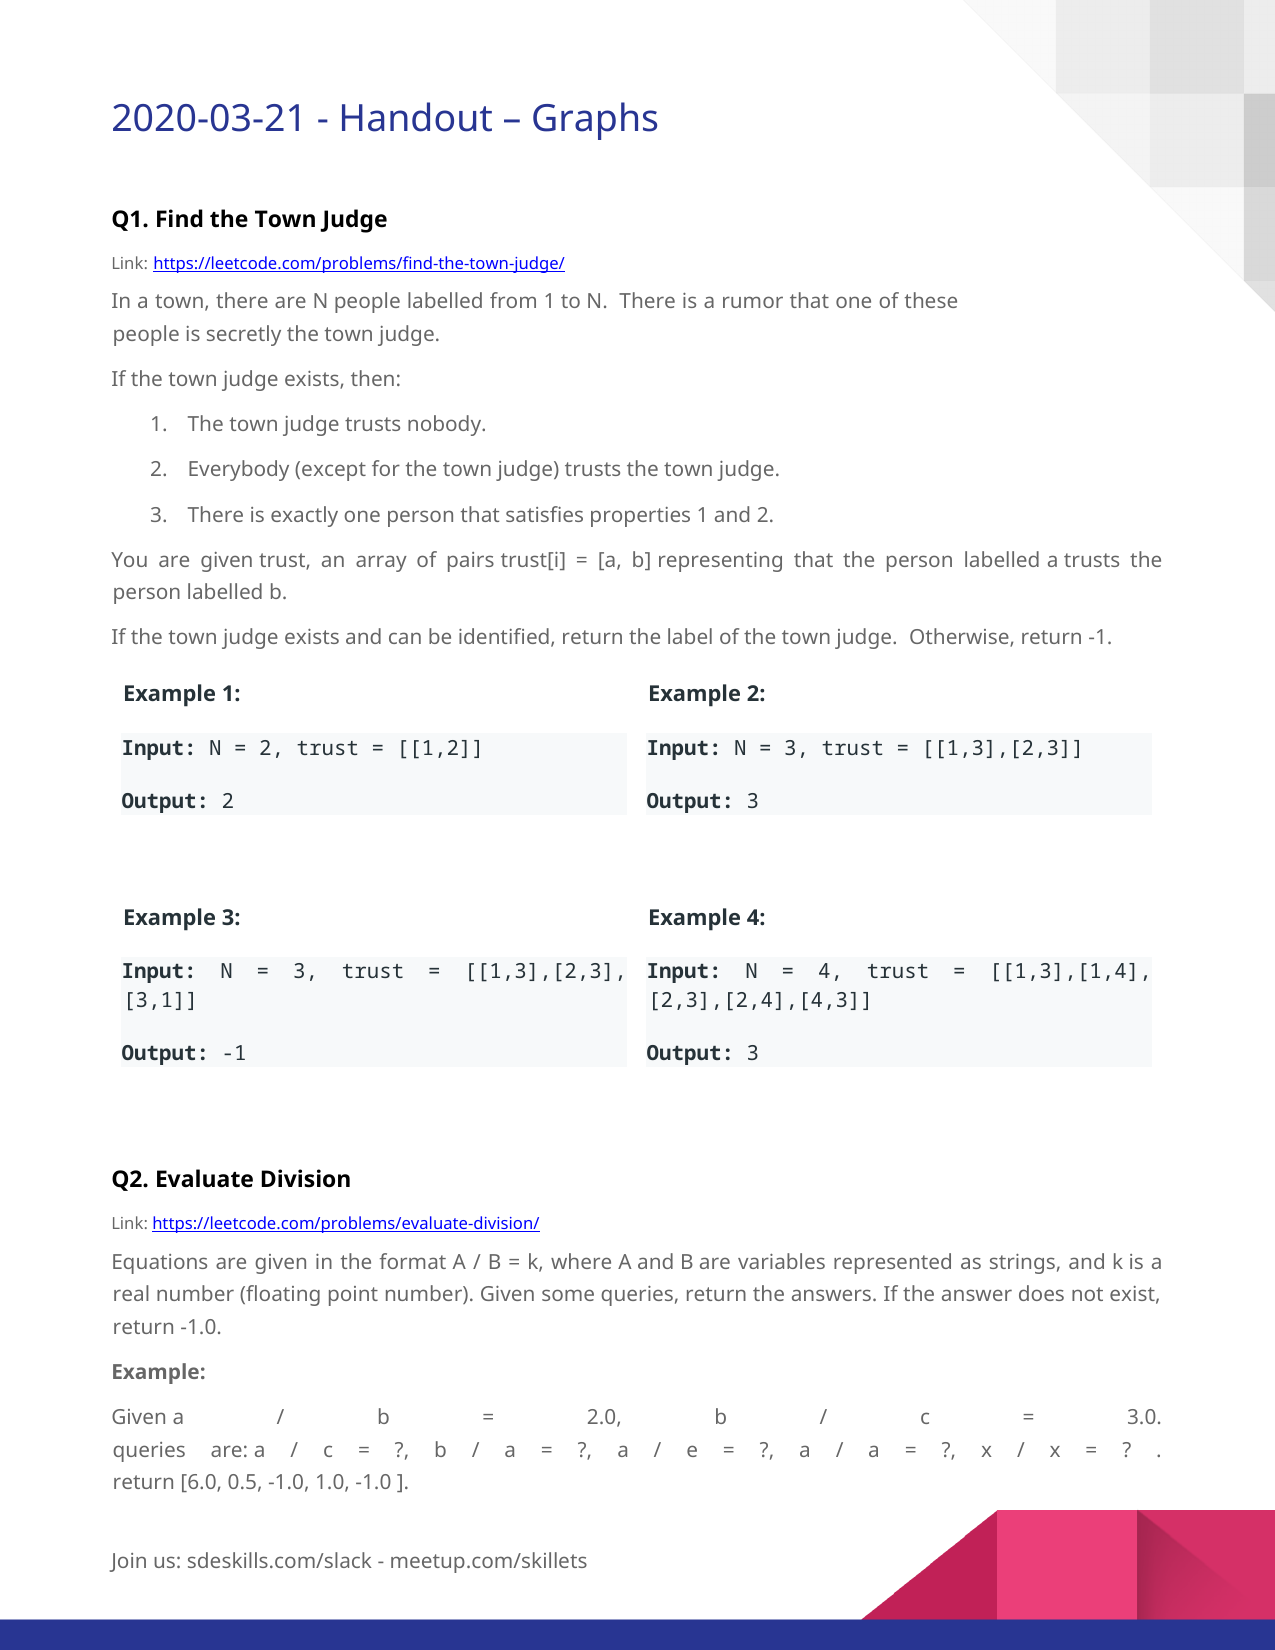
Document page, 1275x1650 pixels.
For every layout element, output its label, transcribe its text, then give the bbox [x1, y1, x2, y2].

list Everybody (except for the town judge) trusts the town judge. [150, 454, 1162, 483]
text If the town judge exists, then: [111, 364, 1162, 393]
text Link: https://leetcode.com/problems/evaluate-division/ [111, 1212, 1162, 1234]
text You are given trust, an array of pairs trust[i] = [a, b] representing that the person labelled a trusts the person labelled b. [111, 545, 1162, 606]
list There is exactly one person that satisfies properties 1 and 2. [150, 500, 1162, 528]
subtitle Q1. Find the Town Judge [111, 203, 1162, 234]
table_header Example 1: Input: N = 2, trust = [[1,2]] Output: 2 [113, 668, 637, 891]
table_header Example 2: Input: N = 3, trust = [[1,3],[2,3]] Output: 3 [638, 668, 1162, 891]
text If the town judge exists and can be identified, return the label of the town judge. Otherwise, return -1. [111, 622, 1162, 651]
picture [0, 1508, 1275, 1650]
text Given a / b = 2.0, b / c = 3.0. queries are: a / c = ?, b / a = ?, a / e = ?, a / a = ?, x / x = ? . return [6.0, 0.5, -1.0, 1.0, -1.0 ]. [111, 1402, 1162, 1496]
text Link: https://leetcode.com/problems/find-the-town-judge/ [111, 251, 1162, 274]
list The town judge trusts nobody. [150, 409, 1162, 438]
text Example: [111, 1357, 1162, 1386]
table_cell Example 3: Input: N = 3, trust = [[1,3],[2,3],[3,1]] Output: -1 [113, 891, 637, 1102]
text Equations are given in the format A / B = k, where A and B are variables represented as strings, and k is a real number (floating point number). Given some queries, return the answers. If the answer does not exist, return -1.0. [111, 1247, 1162, 1341]
table_cell Example 4: Input: N = 4, trust = [[1,3],[1,4],[2,3],[2,4],[4,3]] Output: 3 [638, 891, 1162, 1102]
text In a town, there are N people labelled from 1 to N. There is a rumor that one of these people is secretly the town judge. [111, 287, 1162, 348]
subtitle Q2. Evaluate Division [111, 1163, 1162, 1194]
picture [962, 0, 1275, 375]
title 2020-03-21 - Handout – Graphs [111, 91, 1162, 142]
